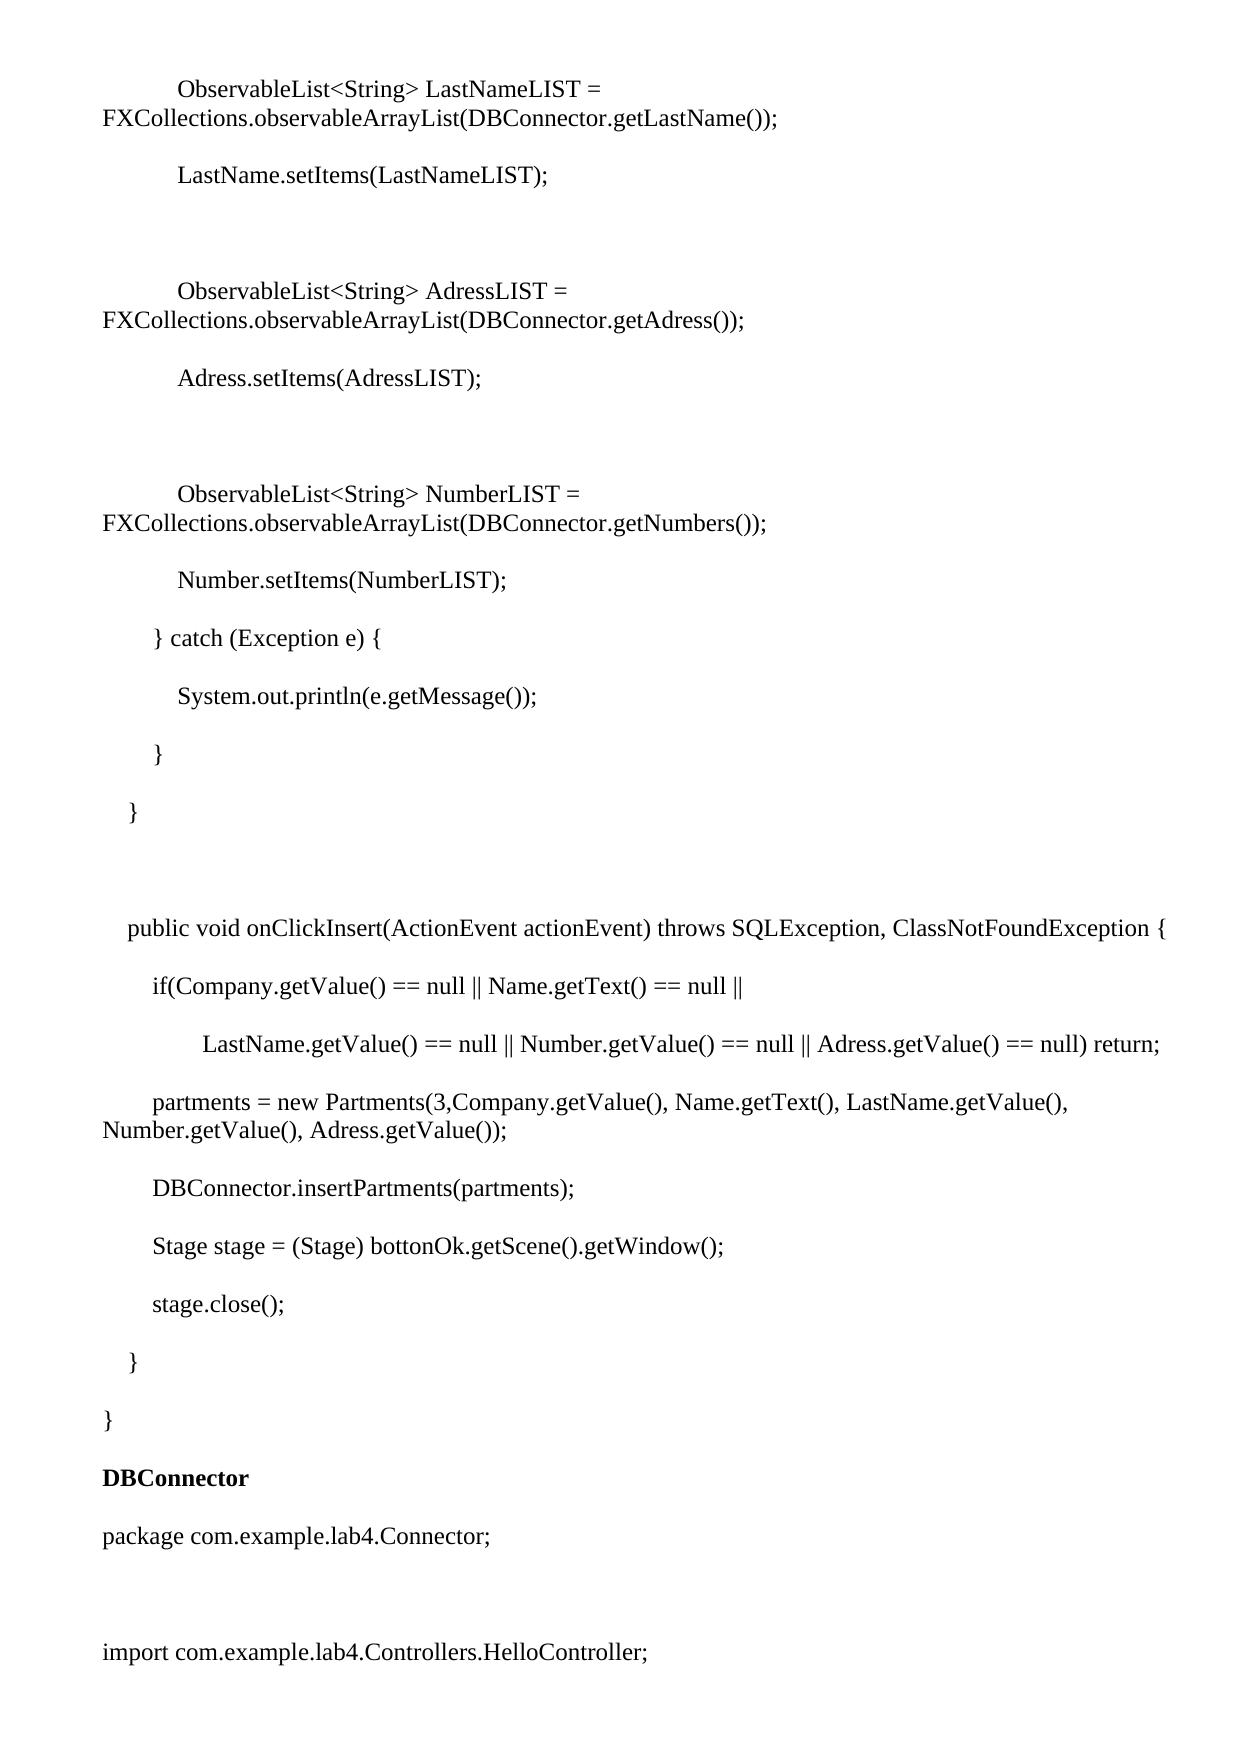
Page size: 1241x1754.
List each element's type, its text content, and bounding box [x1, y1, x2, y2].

text ObservableList<String> NumberLIST = FXCollections.observableArrayList(DBConnector.getNumbers()); [102, 479, 1169, 536]
text DBConnector.insertPartments(partments); [102, 1173, 1169, 1202]
text LastName.setItems(LastNameLIST); [102, 161, 1169, 189]
text Number.setItems(NumberLIST); [102, 566, 1169, 594]
text } [102, 1405, 1169, 1434]
text partments = new Partments(3,Company.getValue(), Name.getText(), LastName.getValue(), Number.getValue(), Adress.getValue()); [102, 1087, 1169, 1144]
text } catch (Exception e) { [102, 623, 1169, 652]
text DBConnector [102, 1463, 1169, 1492]
text Stage stage = (Stage) bottonOk.getScene().getWindow(); [102, 1231, 1169, 1260]
text Adress.setItems(AdressLIST); [102, 363, 1169, 392]
text System.out.println(e.getMessage()); [102, 681, 1169, 710]
text import com.example.lab4.Controllers.HelloController; [102, 1637, 1169, 1666]
text public void onClickInsert(ActionEvent actionEvent) throws SQLException, ClassNotFoundException { [102, 913, 1169, 942]
text } [102, 797, 1169, 826]
text } [102, 1347, 1169, 1376]
text LastName.getValue() == null || Number.getValue() == null || Adress.getValue() == null) return; [102, 1029, 1169, 1058]
text package com.example.lab4.Connector; [102, 1521, 1169, 1550]
text stage.close(); [102, 1289, 1169, 1318]
text ObservableList<String> AdressLIST = FXCollections.observableArrayList(DBConnector.getAdress()); [102, 276, 1169, 334]
text if(Company.getValue() == null || Name.getText() == null || [102, 971, 1169, 1000]
text } [102, 739, 1169, 768]
text ObservableList<String> LastNameLIST = FXCollections.observableArrayList(DBConnector.getLastName()); [102, 74, 1169, 131]
